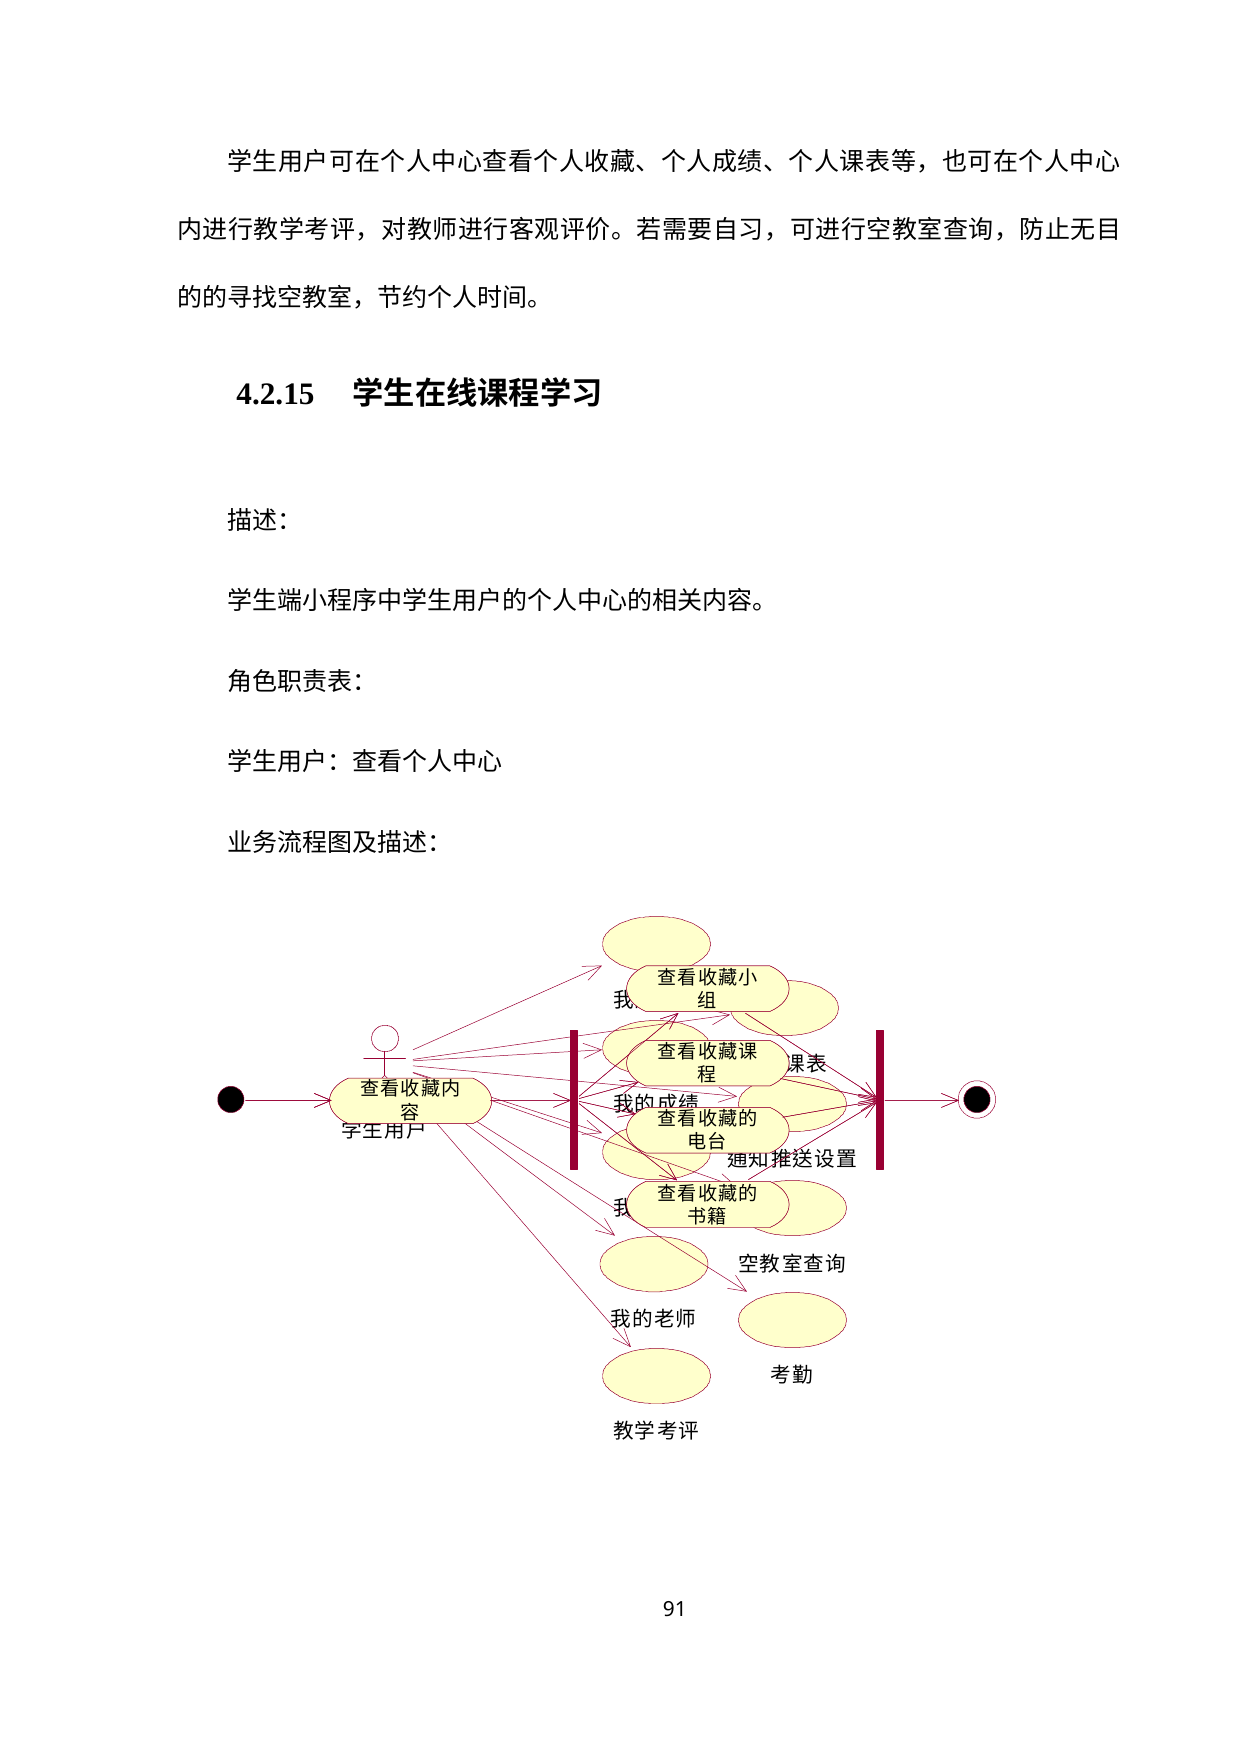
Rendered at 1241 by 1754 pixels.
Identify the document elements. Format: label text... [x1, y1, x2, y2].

text 业务流程图及描述： [177, 806, 1122, 874]
text 学生端小程序中学生用户的个人中心的相关内容。 [177, 565, 1122, 633]
subtitle 学生在线课程学习 [236, 357, 1122, 424]
text 学生用户可在个人中心查看个人收藏、个人成绩、个人课表等，也可在个人中心内进行教学考评，对教师进行客观评价。若需要自习，可进行空教室查询，防止无目的的寻找空教室，节约个人时间。 [177, 126, 1122, 329]
text 角色职责表： [177, 645, 1122, 713]
text 描述： [177, 484, 1122, 552]
text 学生用户：查看个人中心 [177, 726, 1122, 794]
